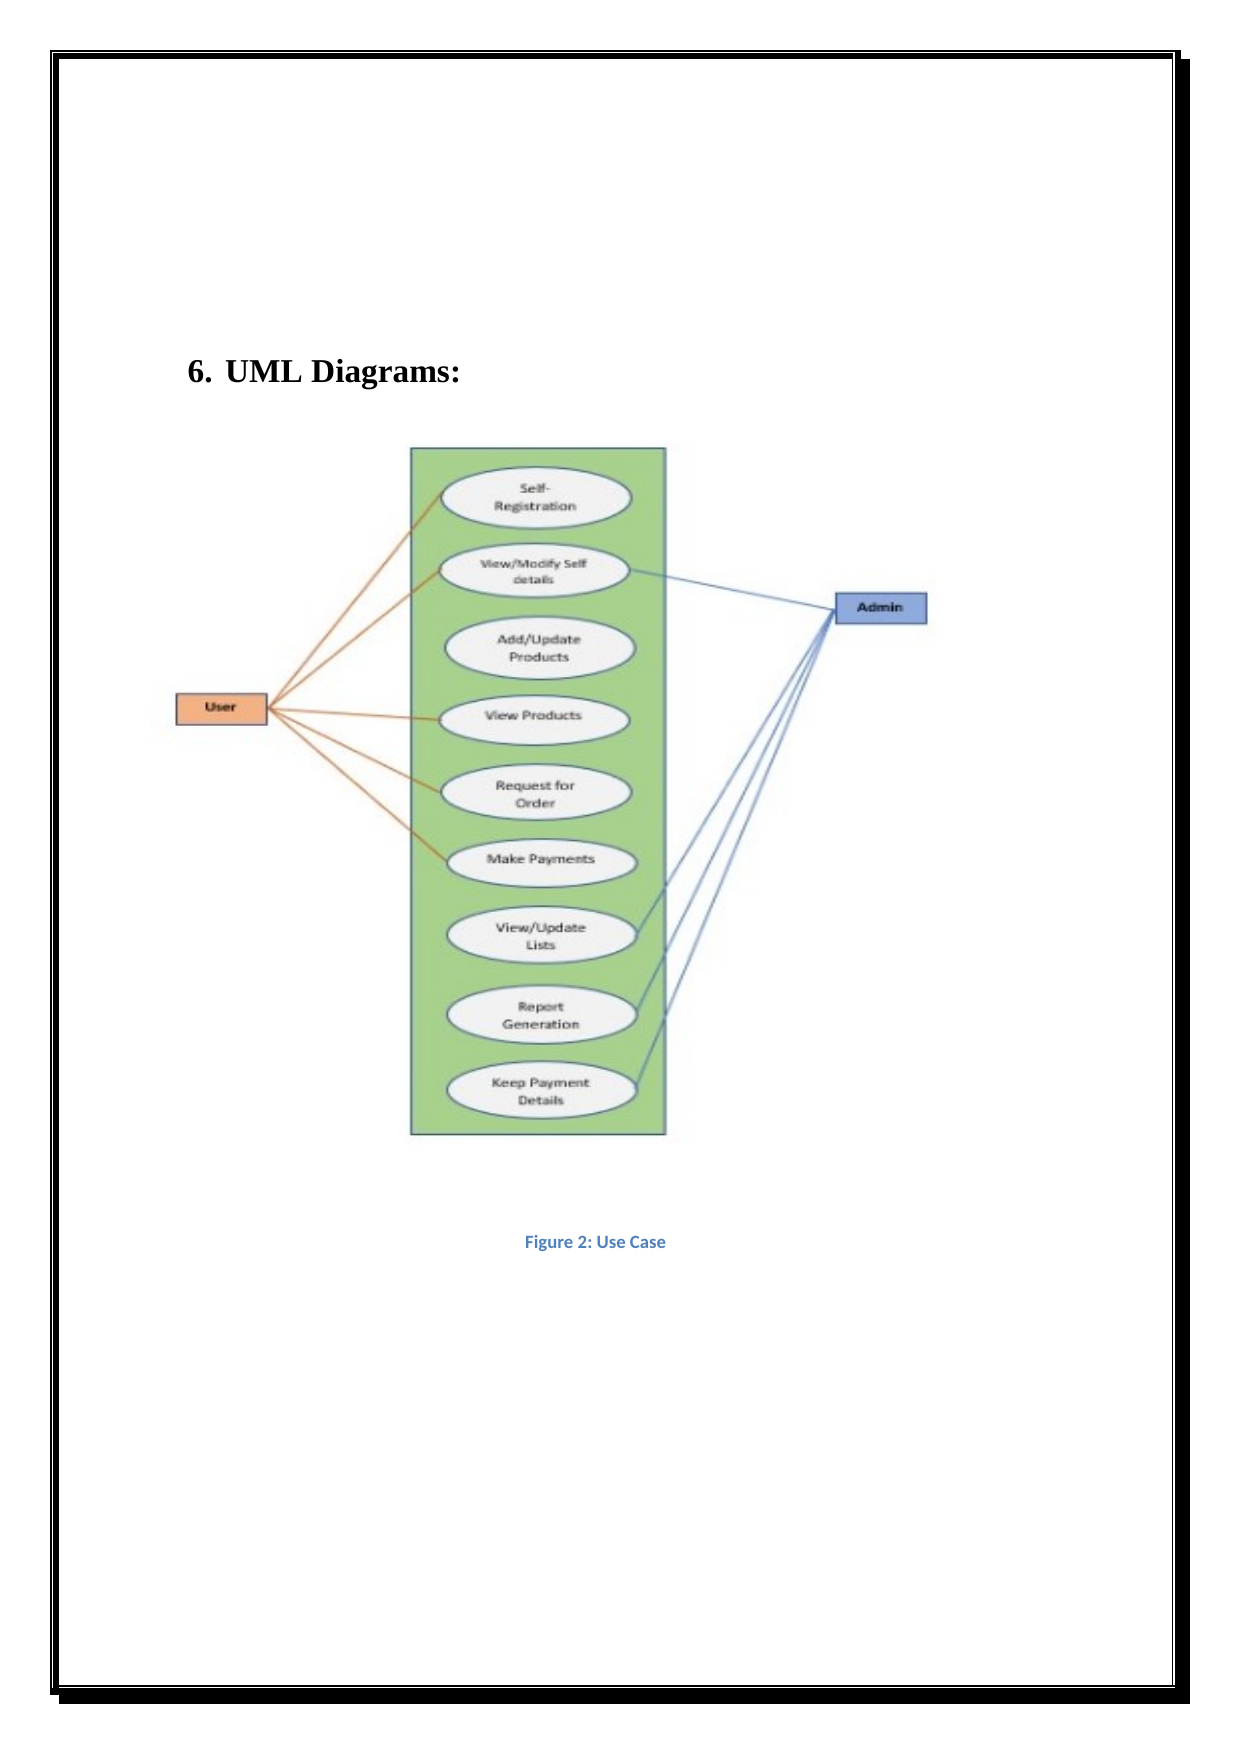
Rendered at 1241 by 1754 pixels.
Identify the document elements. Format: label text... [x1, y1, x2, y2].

text Figure 2: Use Case [525, 1231, 1081, 1254]
picture [150, 418, 939, 1159]
list UML Diagrams: [187, 351, 1081, 389]
